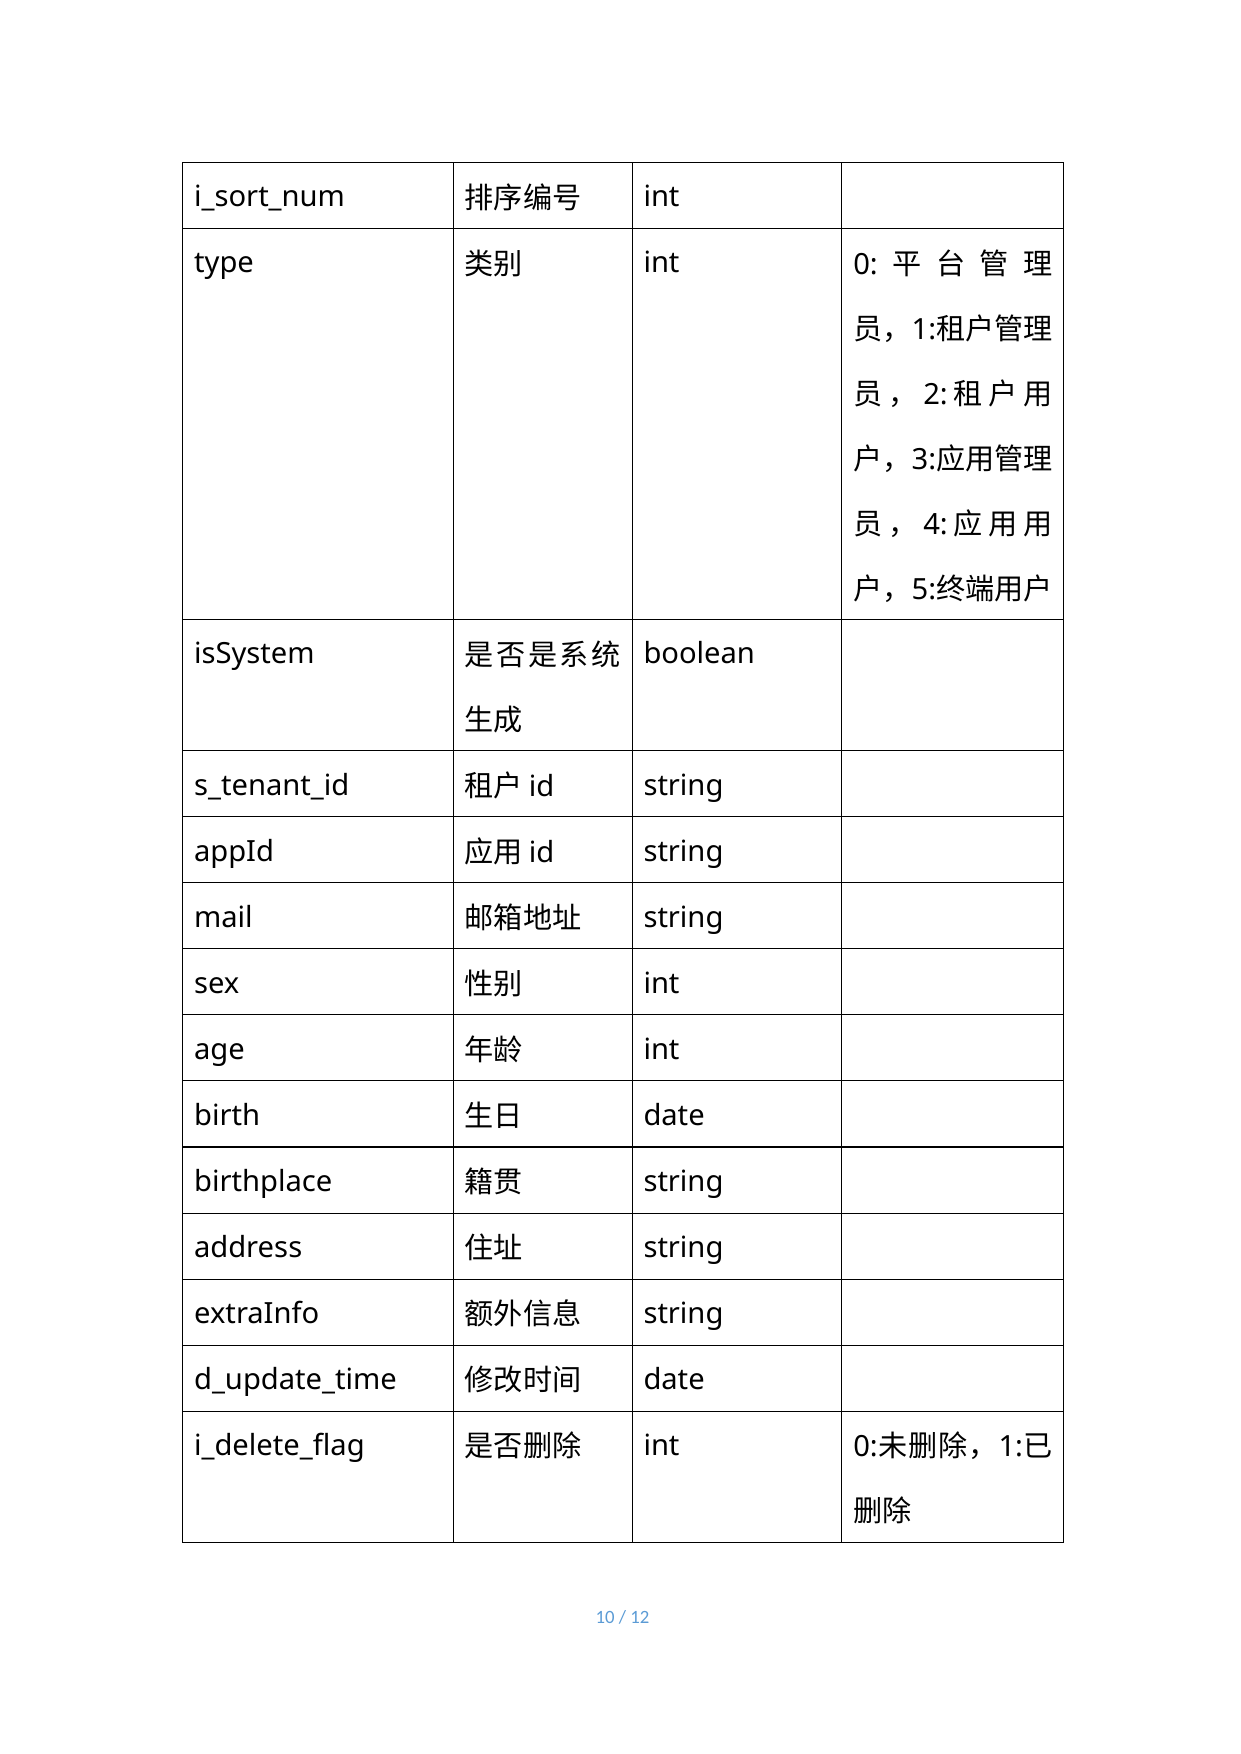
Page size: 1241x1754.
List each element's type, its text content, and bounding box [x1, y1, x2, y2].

table_cell sex [183, 949, 453, 1014]
table_cell 租户id [454, 751, 632, 816]
table_cell extraInfo [183, 1280, 453, 1344]
table_cell i_delete_flag [183, 1412, 453, 1542]
table_cell date [633, 1346, 841, 1411]
table_cell string [633, 883, 841, 948]
table_cell appId [183, 817, 453, 882]
table_cell 类别 [454, 229, 632, 619]
table_cell string [633, 1148, 841, 1212]
table_cell 住址 [454, 1214, 632, 1278]
table_cell [842, 817, 1063, 882]
table_cell 生日 [454, 1081, 632, 1146]
table_cell i_sort_num [183, 163, 453, 228]
table_cell [842, 620, 1063, 750]
table_cell 邮箱地址 [454, 883, 632, 948]
table_cell birthplace [183, 1148, 453, 1212]
table_cell int [633, 949, 841, 1014]
table_cell 年龄 [454, 1015, 632, 1080]
table_cell string [633, 1280, 841, 1344]
table_cell [842, 163, 1063, 228]
table_cell type [183, 229, 453, 619]
table_cell string [633, 751, 841, 816]
table_cell 籍贯 [454, 1148, 632, 1212]
table_cell string [633, 817, 841, 882]
table_cell s_tenant_id [183, 751, 453, 816]
table_cell date [633, 1081, 841, 1146]
table_cell address [183, 1214, 453, 1278]
table_cell [842, 1081, 1063, 1146]
table_cell [842, 883, 1063, 948]
table_cell 性别 [454, 949, 632, 1014]
table_cell 排序编号 [454, 163, 632, 228]
table_cell [842, 1280, 1063, 1344]
table_cell int [633, 1015, 841, 1080]
table_cell boolean [633, 620, 841, 750]
table_cell 修改时间 [454, 1346, 632, 1411]
table_cell 是否删除 [454, 1412, 632, 1542]
table_cell age [183, 1015, 453, 1080]
table_cell int [633, 163, 841, 228]
table_cell [842, 1148, 1063, 1212]
table_cell birth [183, 1081, 453, 1146]
table_cell string [633, 1214, 841, 1278]
table_cell isSystem [183, 620, 453, 750]
table_cell 0:未删除，1:已删除 [842, 1412, 1063, 1542]
table_cell mail [183, 883, 453, 948]
table_cell [842, 1346, 1063, 1411]
table_cell int [633, 1412, 841, 1542]
table_cell [842, 949, 1063, 1014]
table_cell d_update_time [183, 1346, 453, 1411]
table_cell [842, 1214, 1063, 1278]
table_cell 是否是系统生成 [454, 620, 632, 750]
table_cell 0:平台管理员，1:租户管理员，2:租户用户，3:应用管理员，4:应用用户，5:终端用户 [842, 229, 1063, 619]
table_cell int [633, 229, 841, 619]
table_cell 应用id [454, 817, 632, 882]
table_cell 额外信息 [454, 1280, 632, 1344]
table_cell [842, 751, 1063, 816]
table_cell [842, 1015, 1063, 1080]
